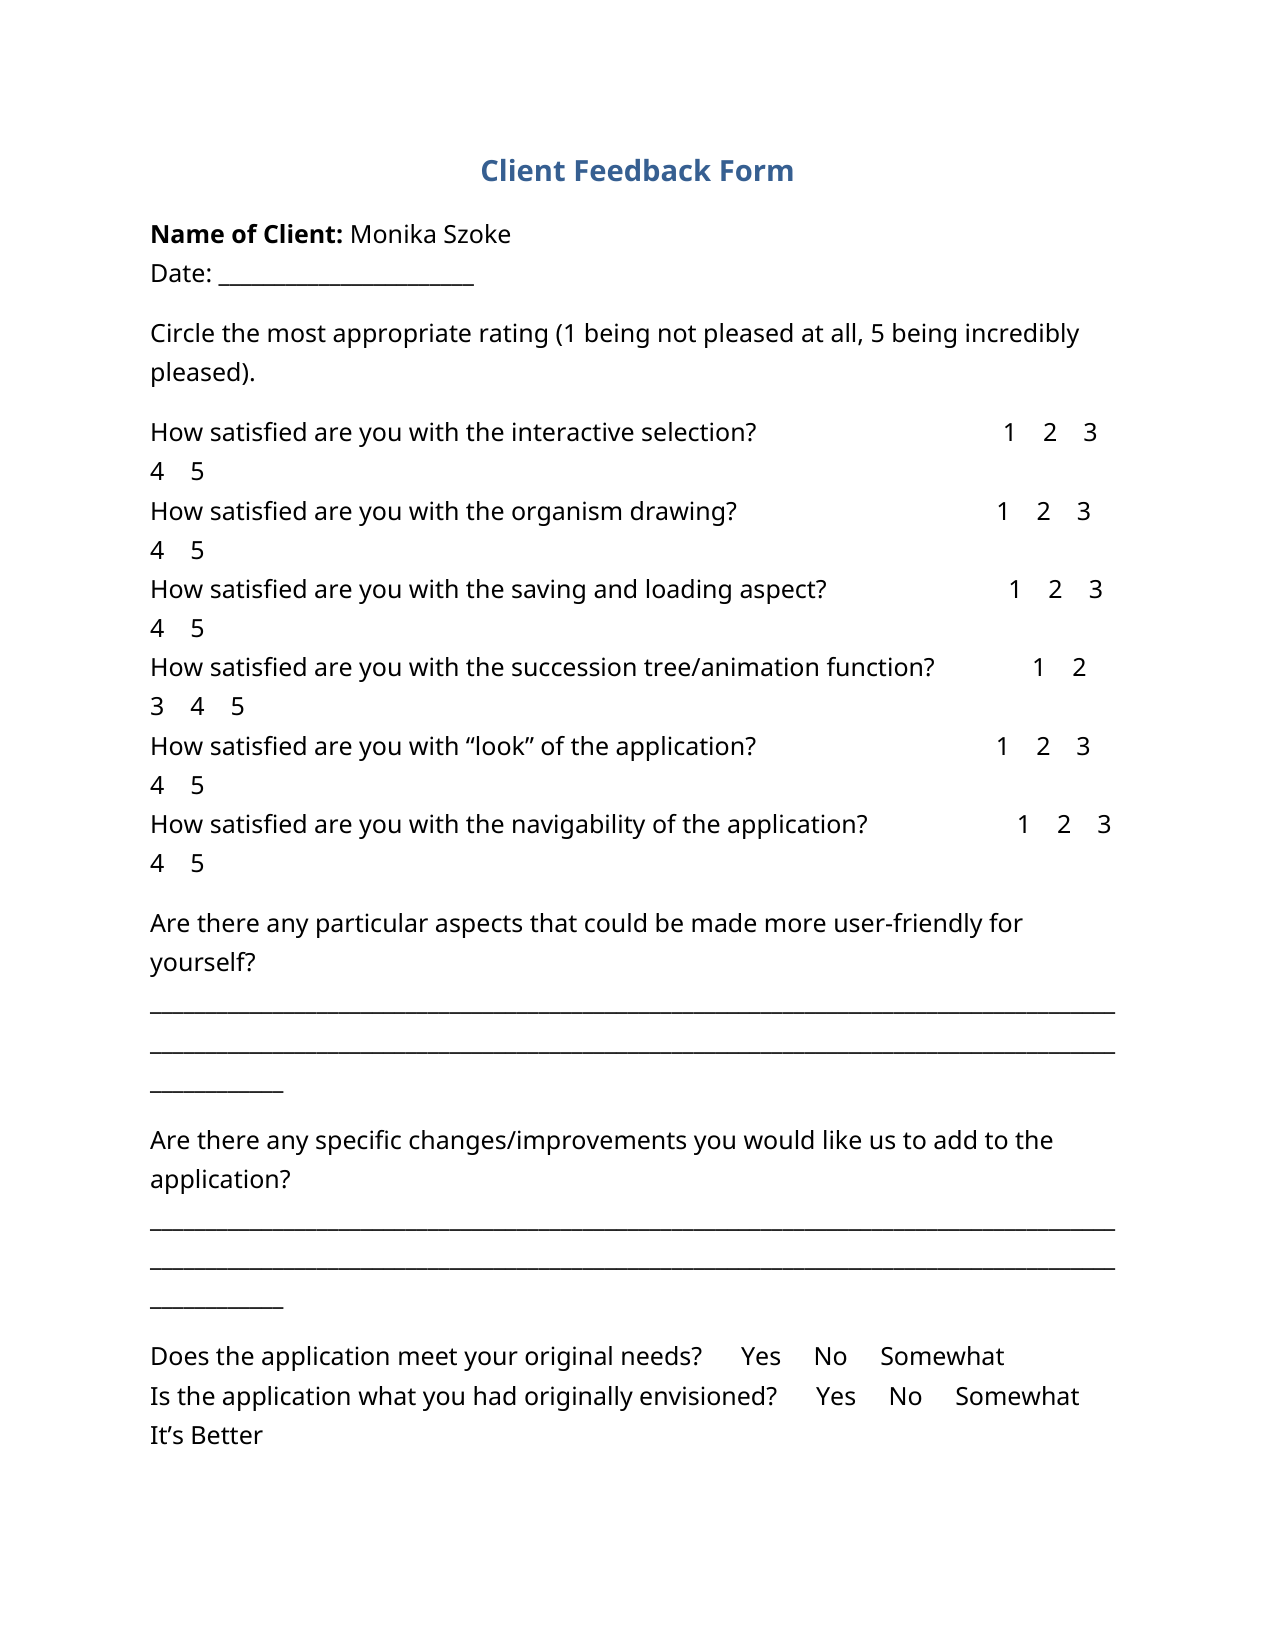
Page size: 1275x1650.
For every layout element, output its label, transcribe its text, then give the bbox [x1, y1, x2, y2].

text Are there any particular aspects that could be made more user-friendly for yourself? __________________________________________________________________________________________________________________________________________________________________________________________ [150, 906, 1125, 1096]
text Name of Client: Monika Szoke Date: _______________________ [150, 216, 1125, 290]
text Are there any specific changes/improvements you would like us to add to the application? __________________________________________________________________________________________________________________________________________________________________________________________ [150, 1122, 1125, 1313]
text How satisfied are you with the interactive selection? 1 2 3 4 5 How satisfied are you with the organism drawing? 1 2 3 4 5 How satisfied are you with the saving and loading aspect? 1 2 3 4 5 How satisfied are you with the succession tree/animation function? 1 2 3 4 5 How satisfied are you with “look” of the application? 1 2 3 4 5 How satisfied are you with the navigability of the application? 1 2 3 4 5 [150, 415, 1125, 880]
text Client Feedback Form [150, 150, 1125, 190]
text Does the application meet your original needs? Yes No Somewhat Is the application what you had originally envisioned? Yes No Somewhat It’s Better [150, 1339, 1125, 1451]
text Circle the most appropriate rating (1 being not pleased at all, 5 being incredibly pleased). [150, 316, 1125, 389]
